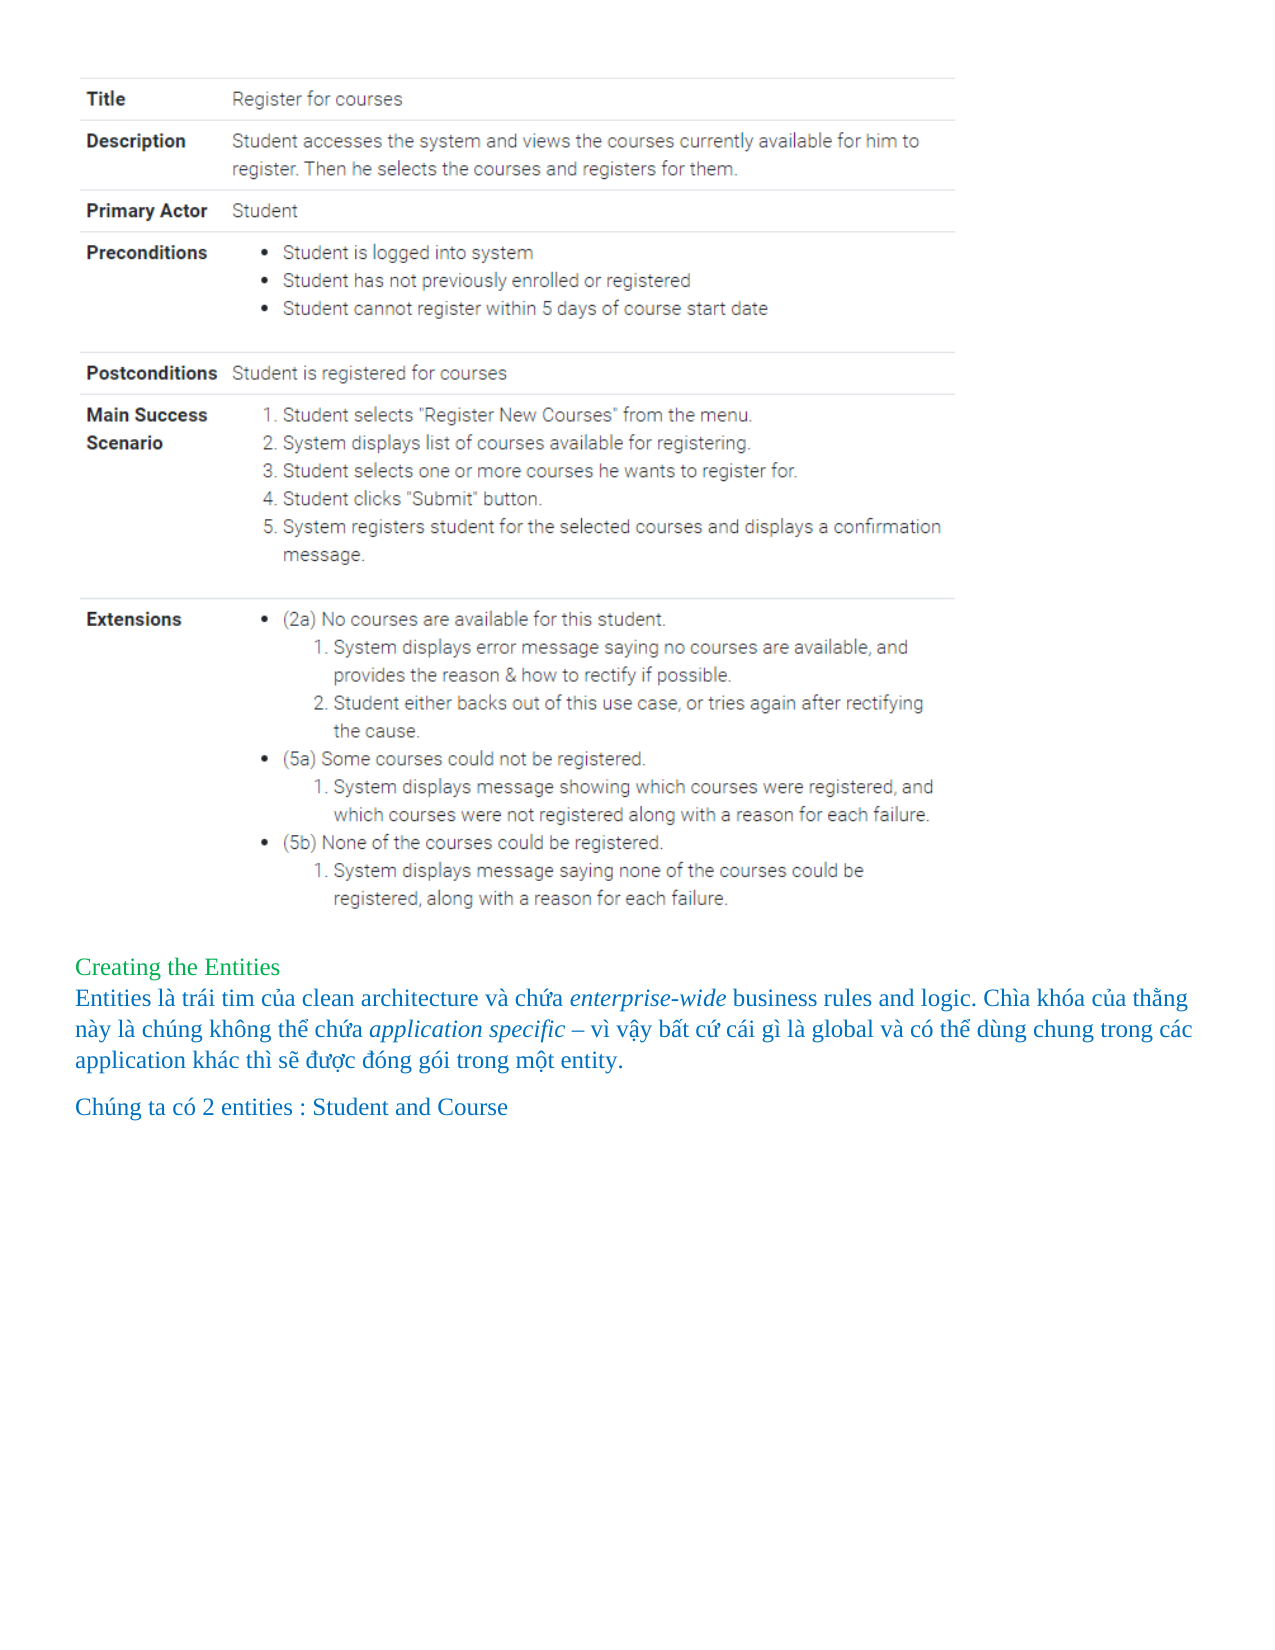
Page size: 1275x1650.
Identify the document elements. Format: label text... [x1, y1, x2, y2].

text Entities là trái tim của clean architecture và chứa enterprise-wide business rules and logic. Chìa khóa của thằng này là chúng không thể chứa application specific – vì vậy bất cứ cái gì là global và có thể dùng chung trong các application khác thì sẽ được đóng gói trong một entity. [75, 983, 1200, 1073]
picture [75, 75, 963, 933]
subtitle Creating the Entities [75, 952, 1200, 980]
text Chúng ta có 2 entities : Student and Course [75, 1092, 1200, 1121]
